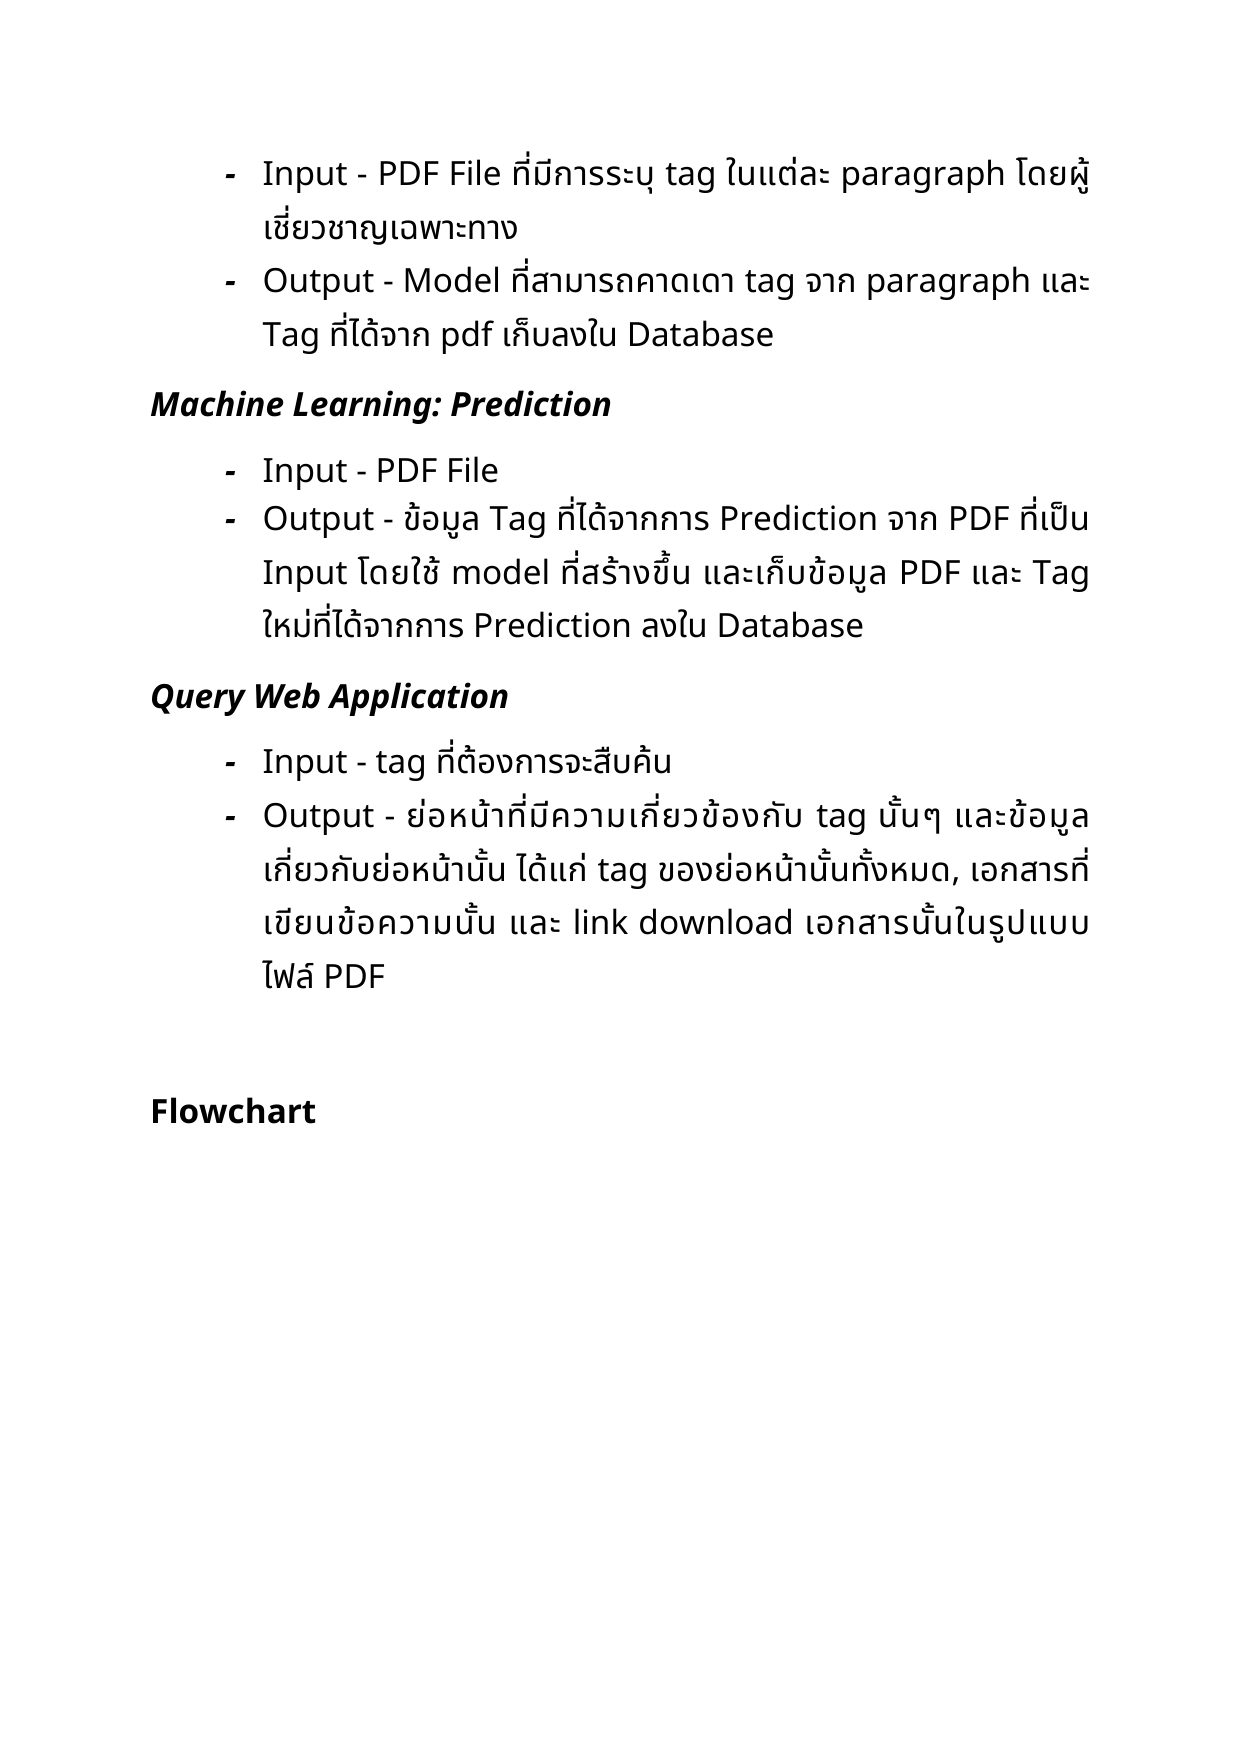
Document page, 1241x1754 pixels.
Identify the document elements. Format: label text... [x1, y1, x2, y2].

text Query Web Application [150, 672, 1090, 718]
text Flowchart [150, 1088, 1090, 1133]
text Machine Learning: Prediction [150, 381, 1090, 426]
list Output - ย่อหน้าที่มีความเกี่ยวข้องกับ tag นั้นๆ และข้อมูลเกี่ยวกับย่อหน้านั้น ได้แก่ tag ของย่อหน้านั้นทั้งหมด, เอกสารที่เขียนข้อความนั้น และ link download เอกสารนั้นในรูปแบบไฟล์ PDF [225, 792, 1090, 1003]
list Input - PDF File ที่มีการระบุ tag ในแต่ละ paragraph โดยผู้เชี่ยวชาญเฉพาะทาง [225, 150, 1090, 254]
list Output - Model ที่สามารถคาดเดา tag จาก paragraph และ Tag ที่ได้จาก pdf เก็บลงใน Database [225, 257, 1090, 361]
list Output - ข้อมูล Tag ที่ได้จากการ Prediction จาก PDF ที่เป็น Input โดยใช้ model ที่สร้างขึ้น และเก็บข้อมูล PDF และ Tag ใหม่ที่ได้จากการ Prediction ลงใน Database [225, 495, 1090, 653]
list Input - tag ที่ต้องการจะสืบค้น [225, 738, 1090, 789]
list Input - PDF File [225, 447, 1090, 492]
